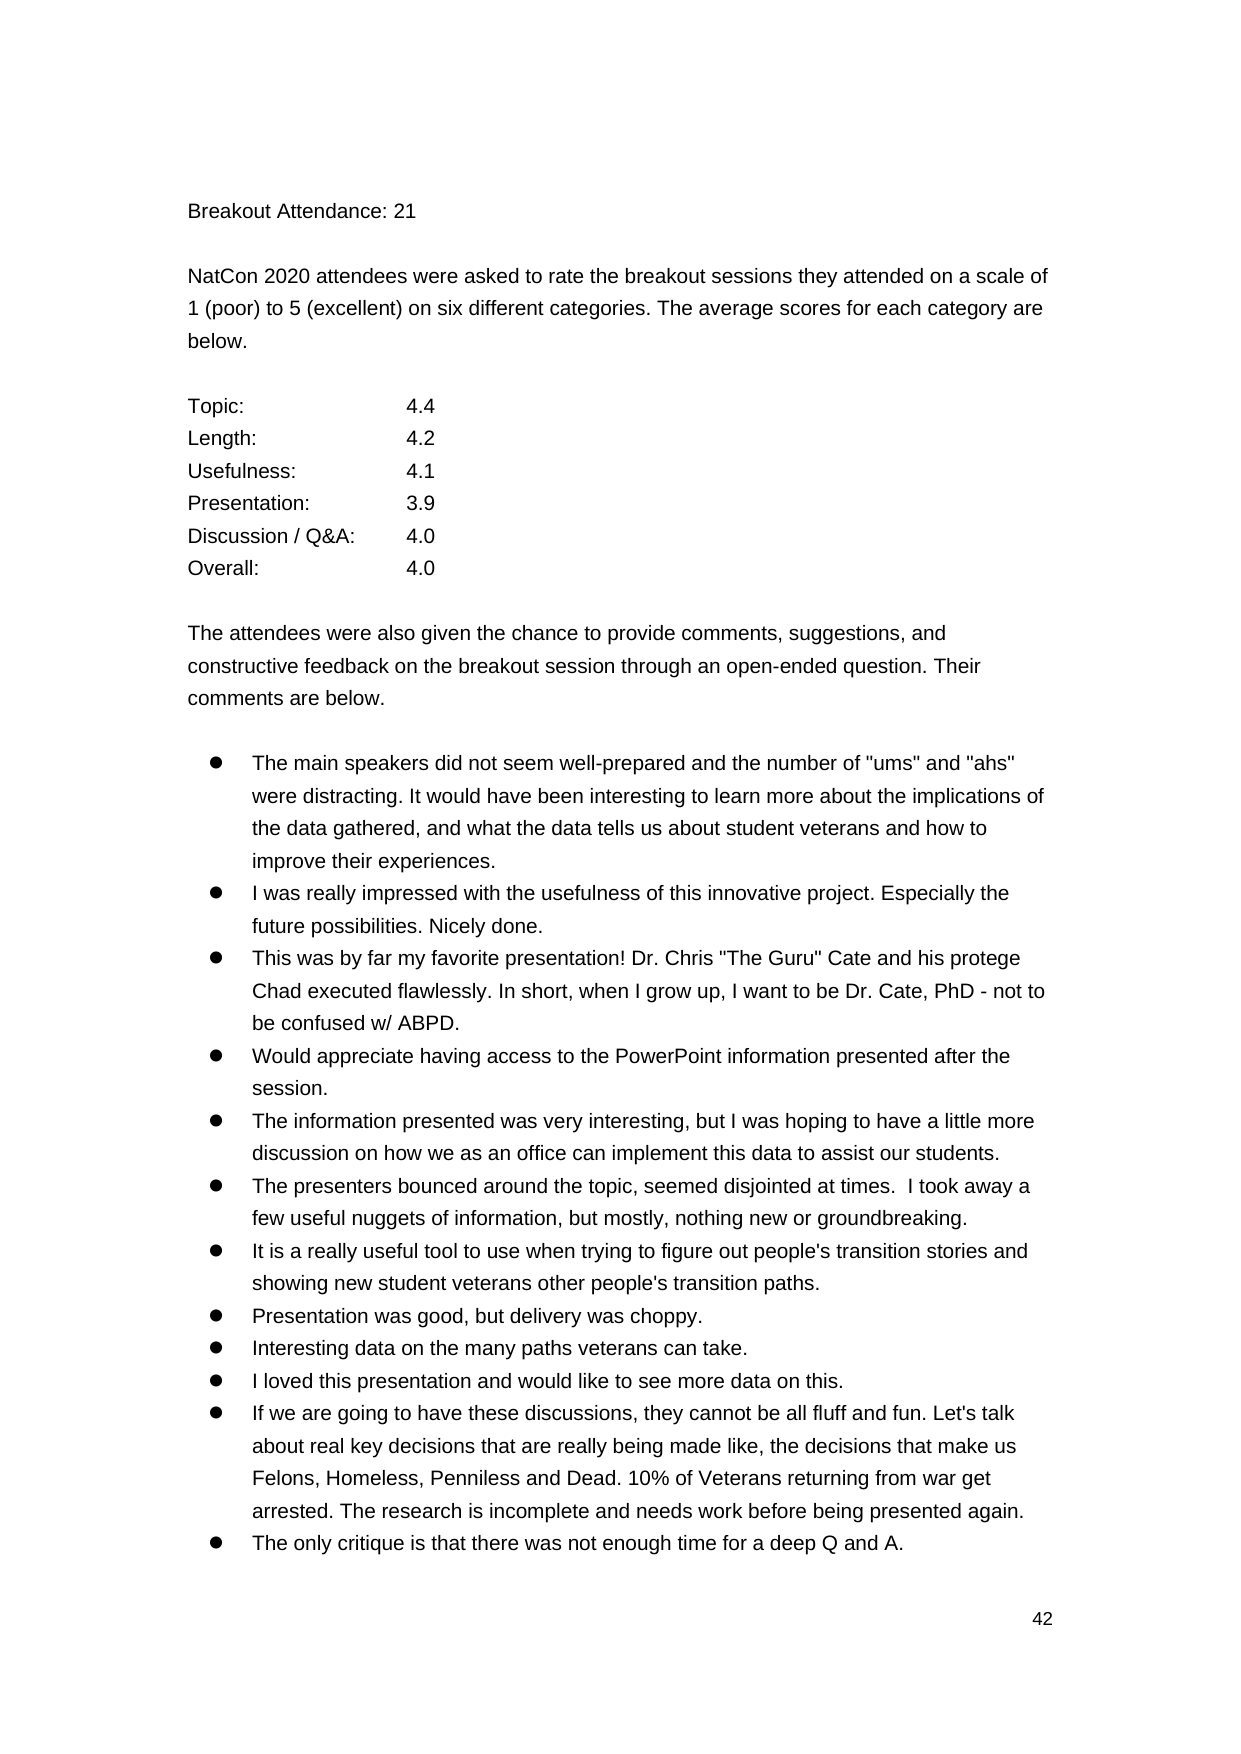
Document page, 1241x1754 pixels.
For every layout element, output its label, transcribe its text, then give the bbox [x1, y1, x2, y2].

text Overall: 4.0 [187, 552, 1053, 584]
text NatCon 2020 attendees were asked to rate the breakout sessions they attended on a scale of 1 (poor) to 5 (excellent) on six different categories. The average scores for each category are below. [187, 259, 1053, 357]
list Presentation was good, but delivery was choppy. [208, 1299, 1053, 1332]
list If we are going to have these discussions, they cannot be all fluff and fun. Let's talk about real key decisions that are really being made like, the decisions that make us Felons, Homeless, Penniless and Dead. 10% of Veterans returning from war get arrested. The research is incomplete and needs work before being presented again. [208, 1397, 1053, 1527]
text Length: 4.2 [187, 422, 1053, 454]
list I was really impressed with the usefulness of this innovative project. Especially the future possibilities. Nicely done. [208, 877, 1053, 942]
text Usefulness: 4.1 [187, 454, 1053, 487]
list I loved this presentation and would like to see more data on this. [208, 1364, 1053, 1397]
text The attendees were also given the chance to provide comments, suggestions, and constructive feedback on the breakout session through an open-ended question. Their comments are below. [187, 617, 1053, 714]
text Discussion / Q&A: 4.0 [187, 519, 1053, 552]
list This was by far my favorite presentation! Dr. Chris "The Guru" Cate and his protege Chad executed flawlessly. In short, when I grow up, I want to be Dr. Cate, PhD - not to be confused w/ ABPD. [208, 942, 1053, 1039]
list Would appreciate having access to the PowerPoint information presented after the session. [208, 1039, 1053, 1104]
list The information presented was very interesting, but I was hoping to have a little more discussion on how we as an office can implement this data to assist our students. [208, 1104, 1053, 1169]
list The presenters bounced around the topic, seemed disjointed at times. I took away a few useful nuggets of information, but mostly, nothing new or groundbreaking. [208, 1169, 1053, 1234]
text Topic: 4.4 [187, 389, 1053, 422]
list The main speakers did not seem well-prepared and the number of "ums" and "ahs" were distracting. It would have been interesting to learn more about the implications of the data gathered, and what the data tells us about student veterans and how to improve their experiences. [208, 747, 1053, 877]
list Interesting data on the many paths veterans can take. [208, 1332, 1053, 1364]
list It is a really useful tool to use when trying to figure out people's transition stories and showing new student veterans other people's transition paths. [208, 1234, 1053, 1299]
text Breakout Attendance: 21 [187, 194, 1053, 227]
list The only critique is that there was not enough time for a deep Q and A. [208, 1527, 1053, 1559]
text Presentation: 3.9 [187, 487, 1053, 519]
